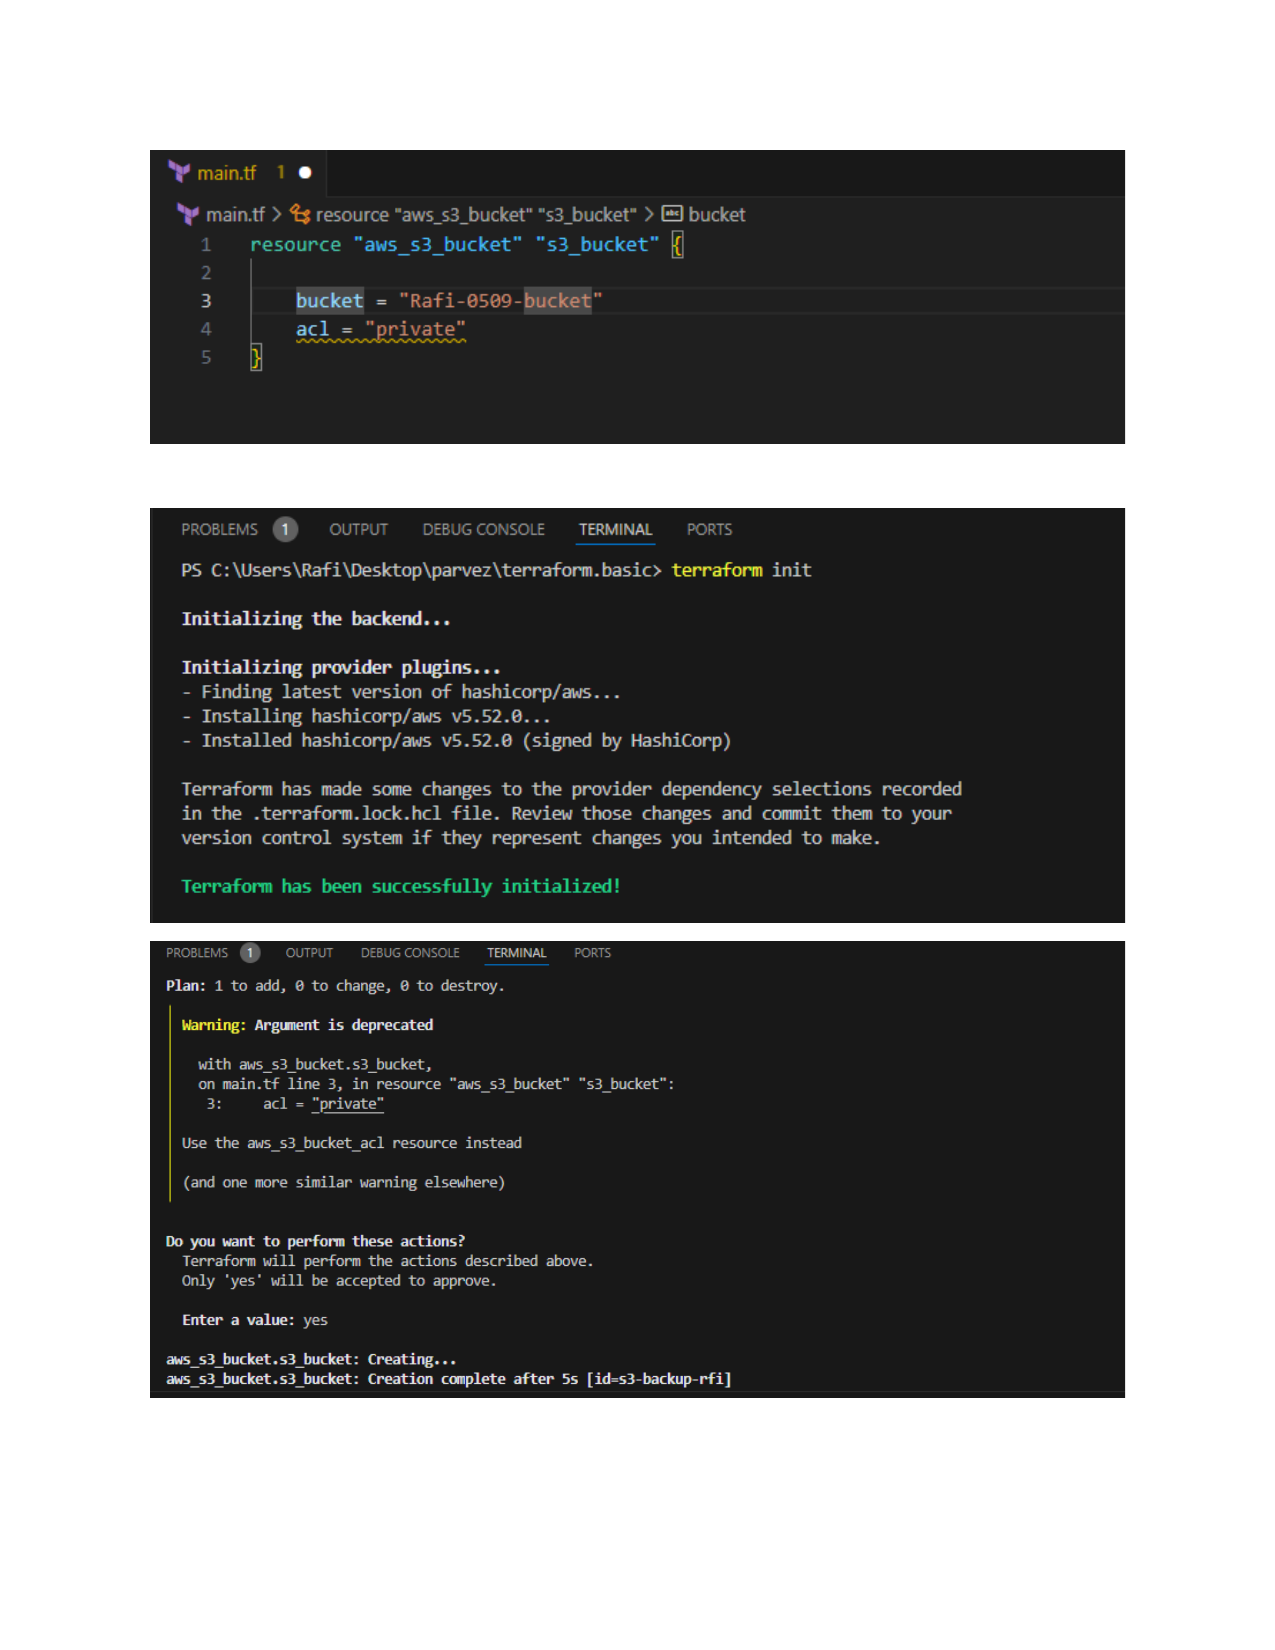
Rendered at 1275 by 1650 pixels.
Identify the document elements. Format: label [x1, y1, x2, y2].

picture [150, 508, 1125, 923]
picture [150, 941, 1125, 1398]
picture [150, 150, 1125, 444]
